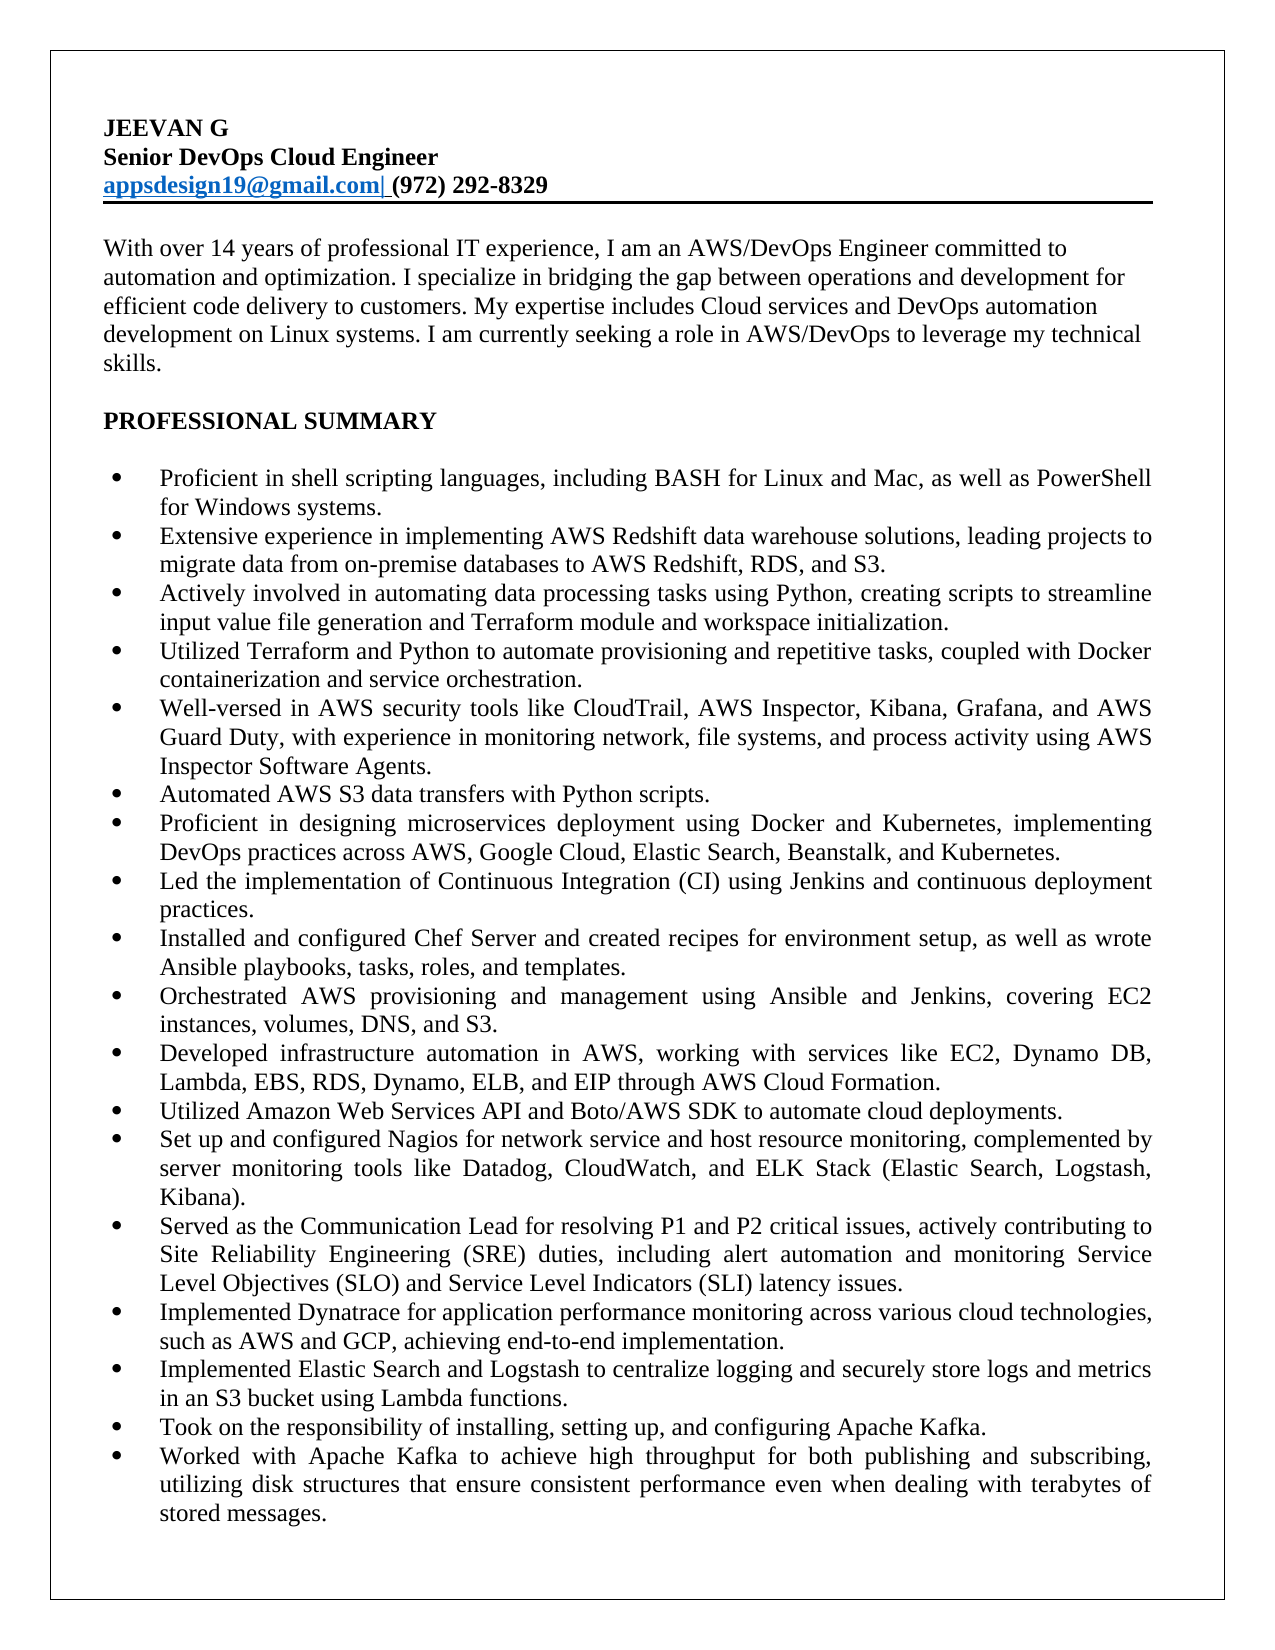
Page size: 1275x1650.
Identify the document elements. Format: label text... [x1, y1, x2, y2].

list Extensive experience in implementing AWS Redshift data warehouse solutions, leading projects to migrate data from on-premise databases to AWS Redshift, RDS, and S3. [112, 521, 1153, 578]
list Automated AWS S3 data transfers with Python scripts. [112, 779, 1153, 808]
text appsdesign19@gmail.com| (972) 292-8329 [103, 171, 1153, 201]
list Worked with Apache Kafka to achieve high throughput for both publishing and subscribing, utilizing disk structures that ensure consistent performance even when dealing with terabytes of stored messages. [112, 1441, 1153, 1527]
list Served as the Communication Lead for resolving P1 and P2 critical issues, actively contributing to Site Reliability Engineering (SRE) duties, including alert automation and monitoring Service Level Objectives (SLO) and Service Level Indicators (SLI) latency issues. [112, 1211, 1153, 1297]
list Led the implementation of Continuous Integration (CI) using Jenkins and continuous deployment practices. [112, 866, 1153, 923]
text PROFESSIONAL SUMMARY [103, 406, 1153, 434]
list Utilized Amazon Web Services API and Boto/AWS SDK to automate cloud deployments. [112, 1096, 1153, 1124]
list Took on the responsibility of installing, setting up, and configuring Apache Kafka. [112, 1412, 1153, 1441]
list Implemented Dynatrace for application performance monitoring across various cloud technologies, such as AWS and GCP, achieving end-to-end implementation. [112, 1297, 1153, 1354]
list Installed and configured Chef Server and created recipes for environment setup, as well as wrote Ansible playbooks, tasks, roles, and templates. [112, 923, 1153, 981]
list Utilized Terraform and Python to automate provisioning and repetitive tasks, coupled with Docker containerization and service orchestration. [112, 636, 1153, 693]
text JEEVAN G [103, 113, 1153, 142]
list Developed infrastructure automation in AWS, working with services like EC2, Dynamo DB, Lambda, EBS, RDS, Dynamo, ELB, and EIP through AWS Cloud Formation. [112, 1038, 1153, 1096]
list Set up and configured Nagios for network service and host resource monitoring, complemented by server monitoring tools like Datadog, CloudWatch, and ELK Stack (Elastic Search, Logstash, Kibana). [112, 1124, 1153, 1211]
text With over 14 years of professional IT experience, I am an AWS/DevOps Engineer committed to automation and optimization. I specialize in bridging the gap between operations and development for efficient code delivery to customers. My expertise includes Cloud services and DevOps automation development on Linux systems. I am currently seeking a role in AWS/DevOps to leverage my technical skills. [103, 233, 1153, 377]
list Proficient in designing microservices deployment using Docker and Kubernetes, implementing DevOps practices across AWS, Google Cloud, Elastic Search, Beanstalk, and Kubernetes. [112, 808, 1153, 866]
list Proficient in shell scripting languages, including BASH for Linux and Mac, as well as PowerShell for Windows systems. [112, 463, 1153, 521]
text Senior DevOps Cloud Engineer [103, 142, 1153, 171]
list Implemented Elastic Search and Logstash to centralize logging and securely store logs and metrics in an S3 bucket using Lambda functions. [112, 1354, 1153, 1412]
list Well-versed in AWS security tools like CloudTrail, AWS Inspector, Kibana, Grafana, and AWS Guard Duty, with experience in monitoring network, file systems, and process activity using AWS Inspector Software Agents. [112, 693, 1153, 779]
list Actively involved in automating data processing tasks using Python, creating scripts to streamline input value file generation and Terraform module and workspace initialization. [112, 578, 1153, 636]
list Orchestrated AWS provisioning and management using Ansible and Jenkins, covering EC2 instances, volumes, DNS, and S3. [112, 981, 1153, 1038]
